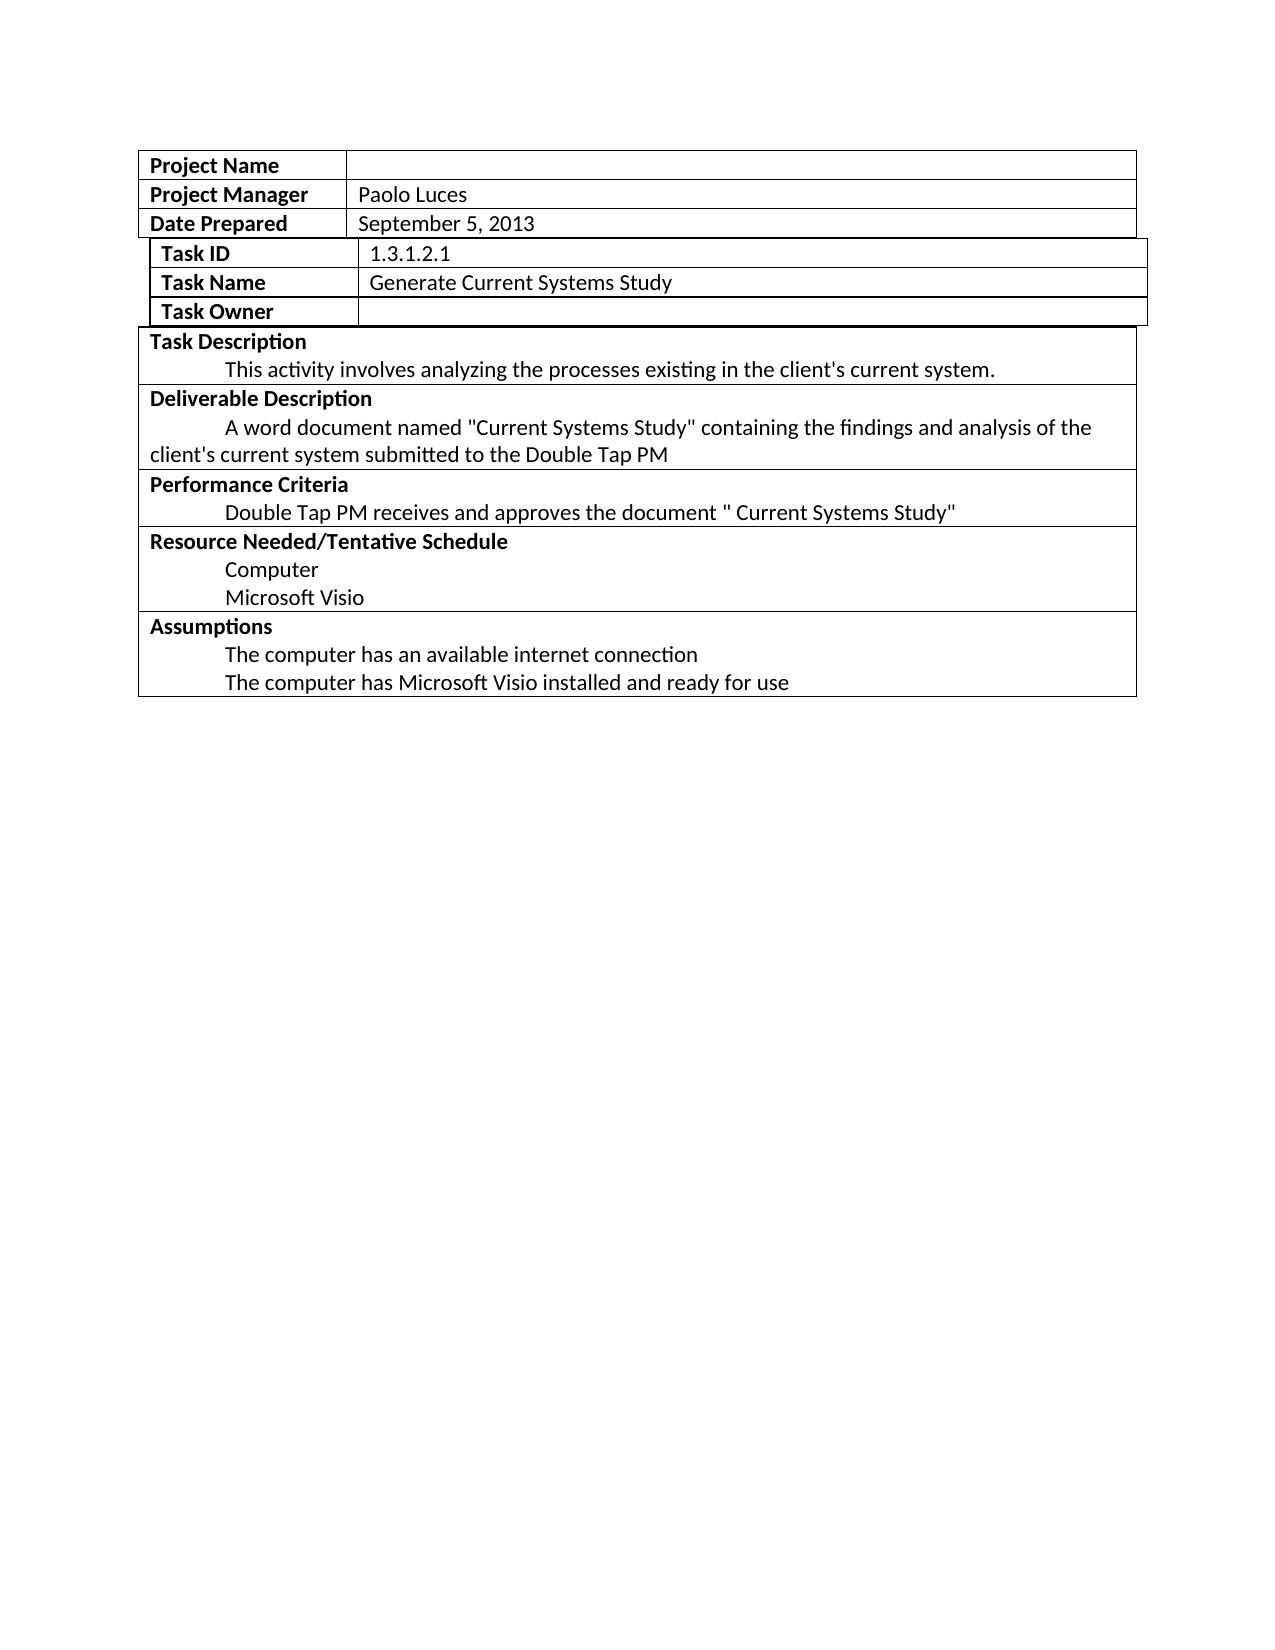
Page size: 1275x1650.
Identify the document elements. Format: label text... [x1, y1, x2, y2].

table_cell Resource Needed/Tentative Schedule Computer Microsoft Visio [139, 527, 1136, 611]
table_cell September 5, 2013 [347, 209, 1136, 237]
table_cell Deliverable Description A word document named "Current Systems Study" containing the findings and analysis of the client's current system submitted to the Double Tap PM [139, 385, 1136, 469]
table_cell Generate Current Systems Study [359, 268, 1147, 296]
table_header Task Description This activity involves analyzing the processes existing in the client's current system. [139, 328, 1136, 383]
table_cell Performance Criteria Double Tap PM receives and approves the document " Current Systems Study" [139, 470, 1136, 526]
table_cell Task Name [151, 268, 358, 296]
table_cell Paolo Luces [347, 180, 1136, 208]
table_cell Project Manager [139, 180, 346, 208]
table_cell Date Prepared [139, 209, 346, 237]
table_header [347, 151, 1136, 179]
table_cell Task Owner [151, 298, 358, 325]
table_header Project Name [139, 151, 346, 179]
table_cell Assumptions The computer has an available internet connection The computer has Microsoft Visio installed and ready for use [139, 612, 1136, 696]
table_header 1.3.1.2.1 [359, 239, 1147, 267]
table_header Task ID [151, 239, 358, 267]
table_cell [359, 298, 1147, 325]
